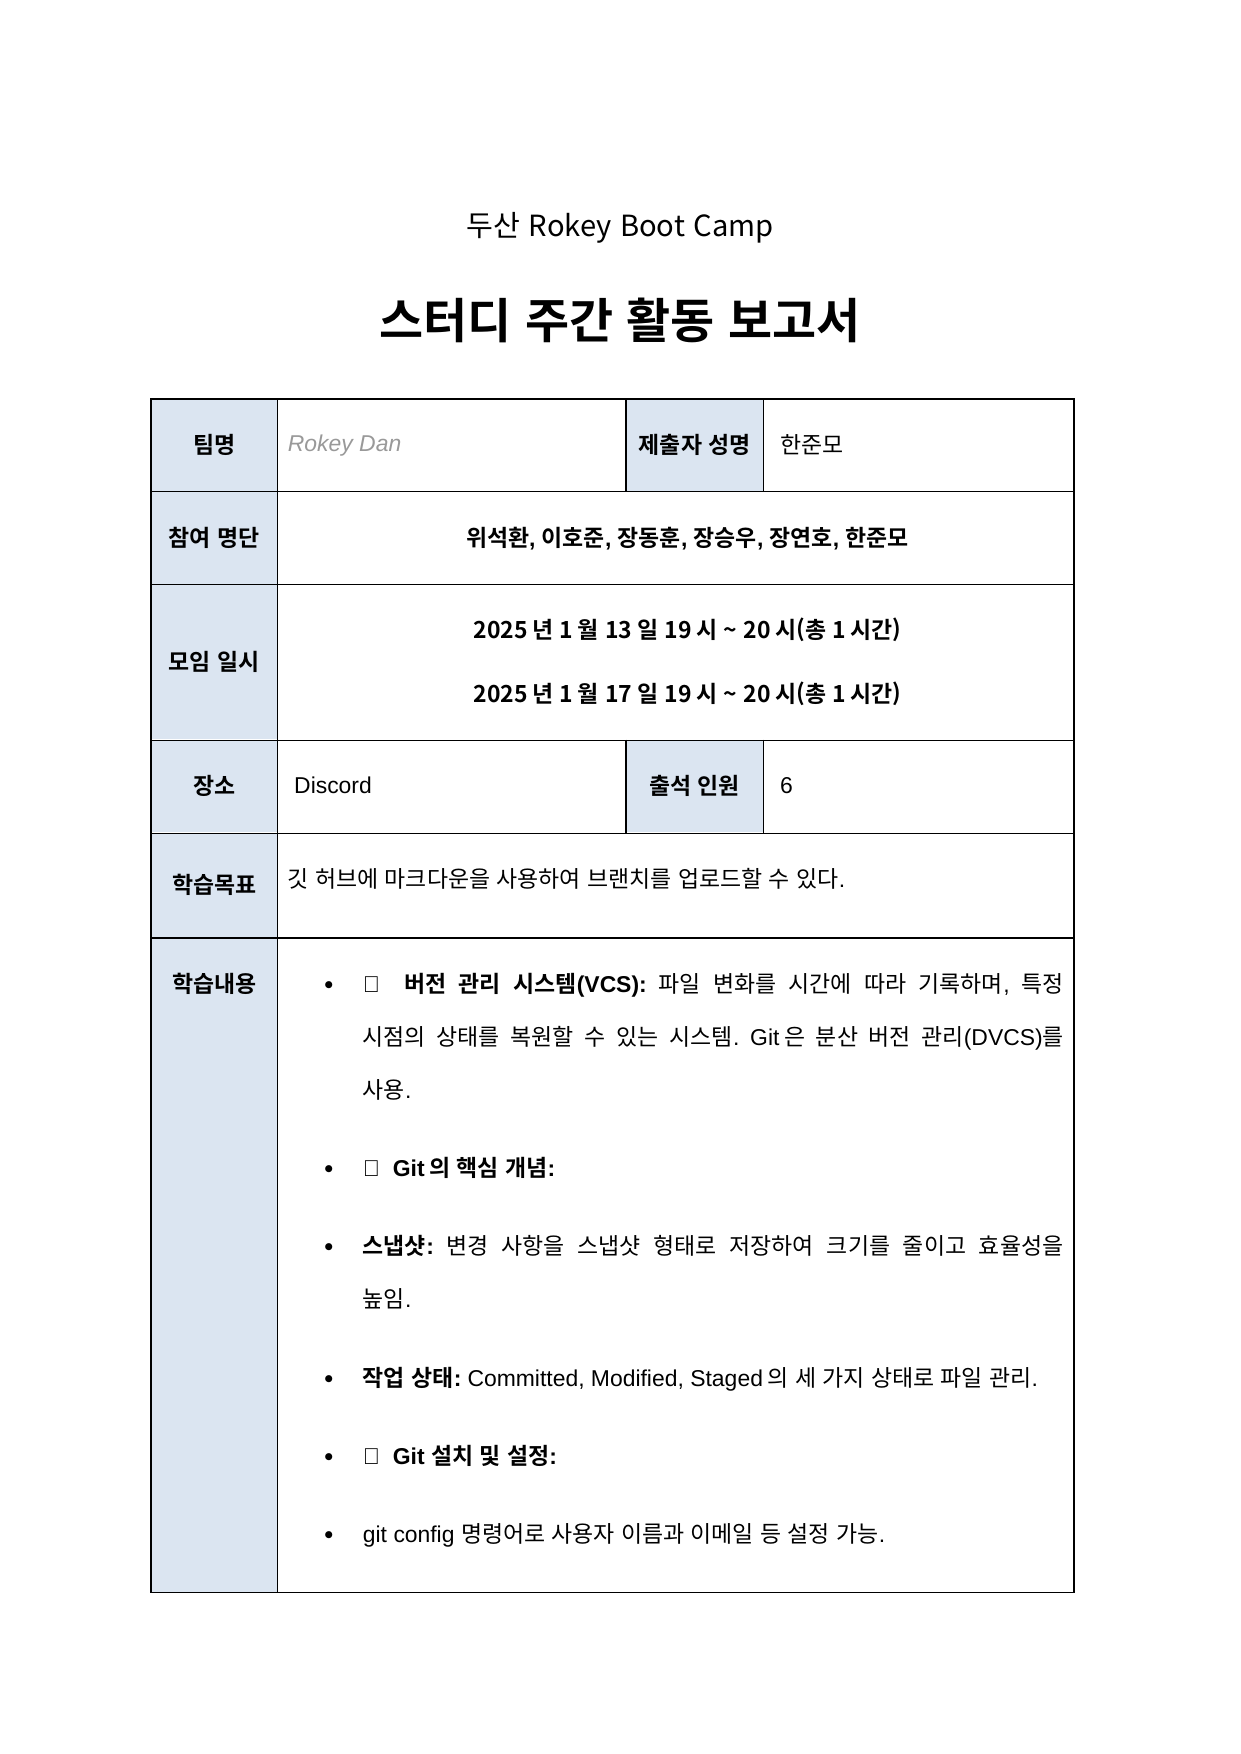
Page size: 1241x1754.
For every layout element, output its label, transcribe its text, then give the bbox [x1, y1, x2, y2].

table_header 제출자 성명 [627, 400, 763, 491]
table_header 팀명 [152, 400, 277, 491]
table_cell 깃 허브에 마크다운을 사용하여 브랜치를 업로드할 수 있다. [278, 834, 1073, 937]
table_header 한준모 [764, 400, 1073, 491]
table_cell 모임 일시 [152, 585, 277, 739]
table_cell 2025년 1월 13일 19시 ~ 20시(총 1시간) 2025년 1월 17일 19시 ~ 20시(총 1시간) [278, 585, 1073, 739]
text 스터디 주간 활동 보고서 [150, 283, 1090, 352]
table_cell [278, 939, 1073, 1592]
table_cell 장소 [152, 741, 277, 832]
table_header Rokey Dan [278, 400, 625, 491]
table_cell 출석 인원 [627, 741, 763, 832]
table_cell 참여 명단 [152, 492, 277, 584]
table_cell 학습내용 [152, 939, 277, 1592]
table_cell 학습목표 [152, 834, 277, 937]
table_cell 위석환, 이호준, 장동훈, 장승우, 장연호, 한준모 [278, 492, 1073, 584]
table_cell Discord [278, 741, 625, 832]
table_cell 6 [764, 741, 1073, 832]
text 두산 Rokey Boot Camp [150, 203, 1090, 245]
